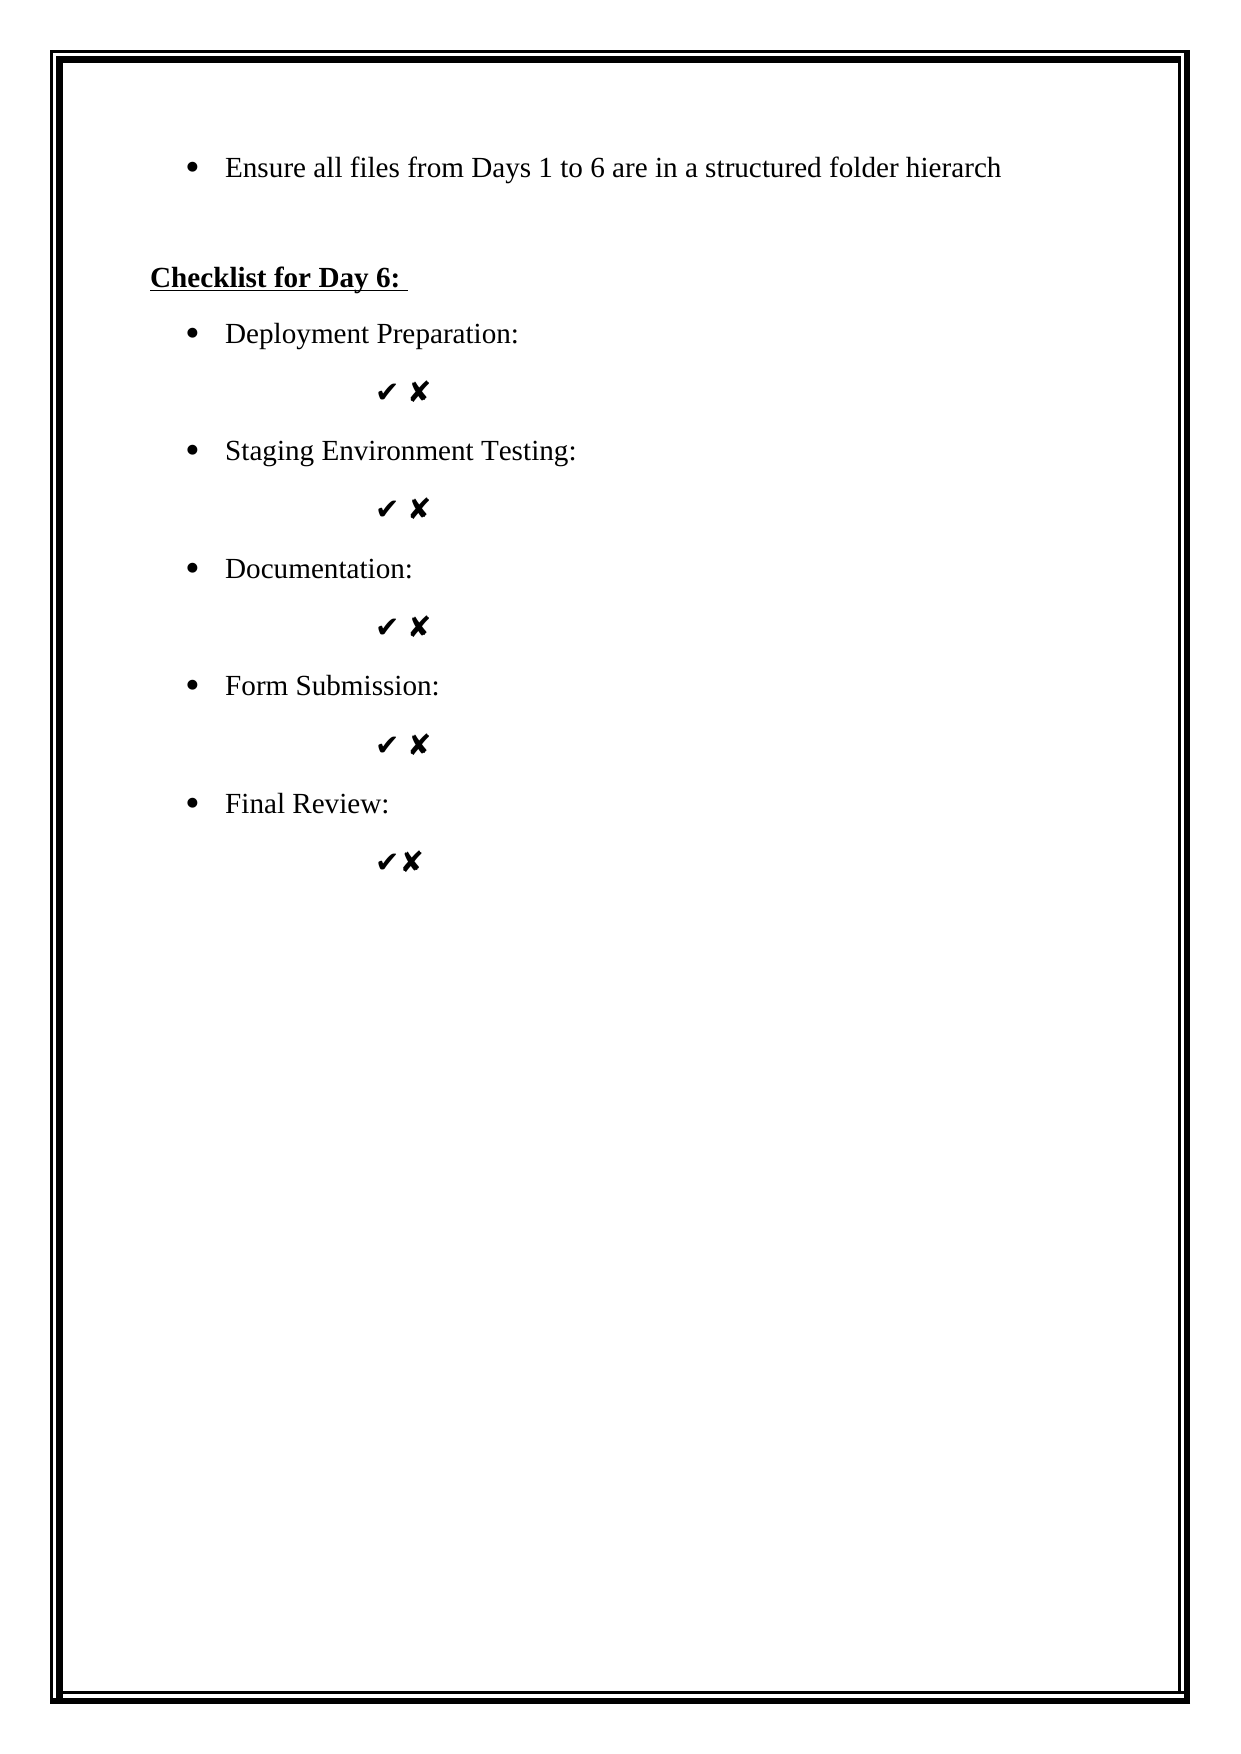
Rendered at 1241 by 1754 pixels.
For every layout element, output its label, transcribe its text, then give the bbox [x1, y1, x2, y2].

list Staging Environment Testing: [187, 433, 1090, 467]
text ✔ ✘ [300, 724, 1090, 763]
list Final Review: [187, 786, 1090, 820]
text ✔✘ [300, 841, 1090, 881]
list Ensure all files from Days 1 to 6 are in a structured folder hierarch [187, 150, 1090, 184]
list Deployment Preparation: [187, 316, 1090, 349]
text ✔ ✘ [300, 489, 1090, 528]
list Documentation: [187, 551, 1090, 584]
text Checklist for Day 6: [150, 261, 1090, 294]
list Form Submission: [187, 668, 1090, 702]
text ✔ ✘ [300, 606, 1090, 646]
text ✔ ✘ [300, 371, 1090, 411]
